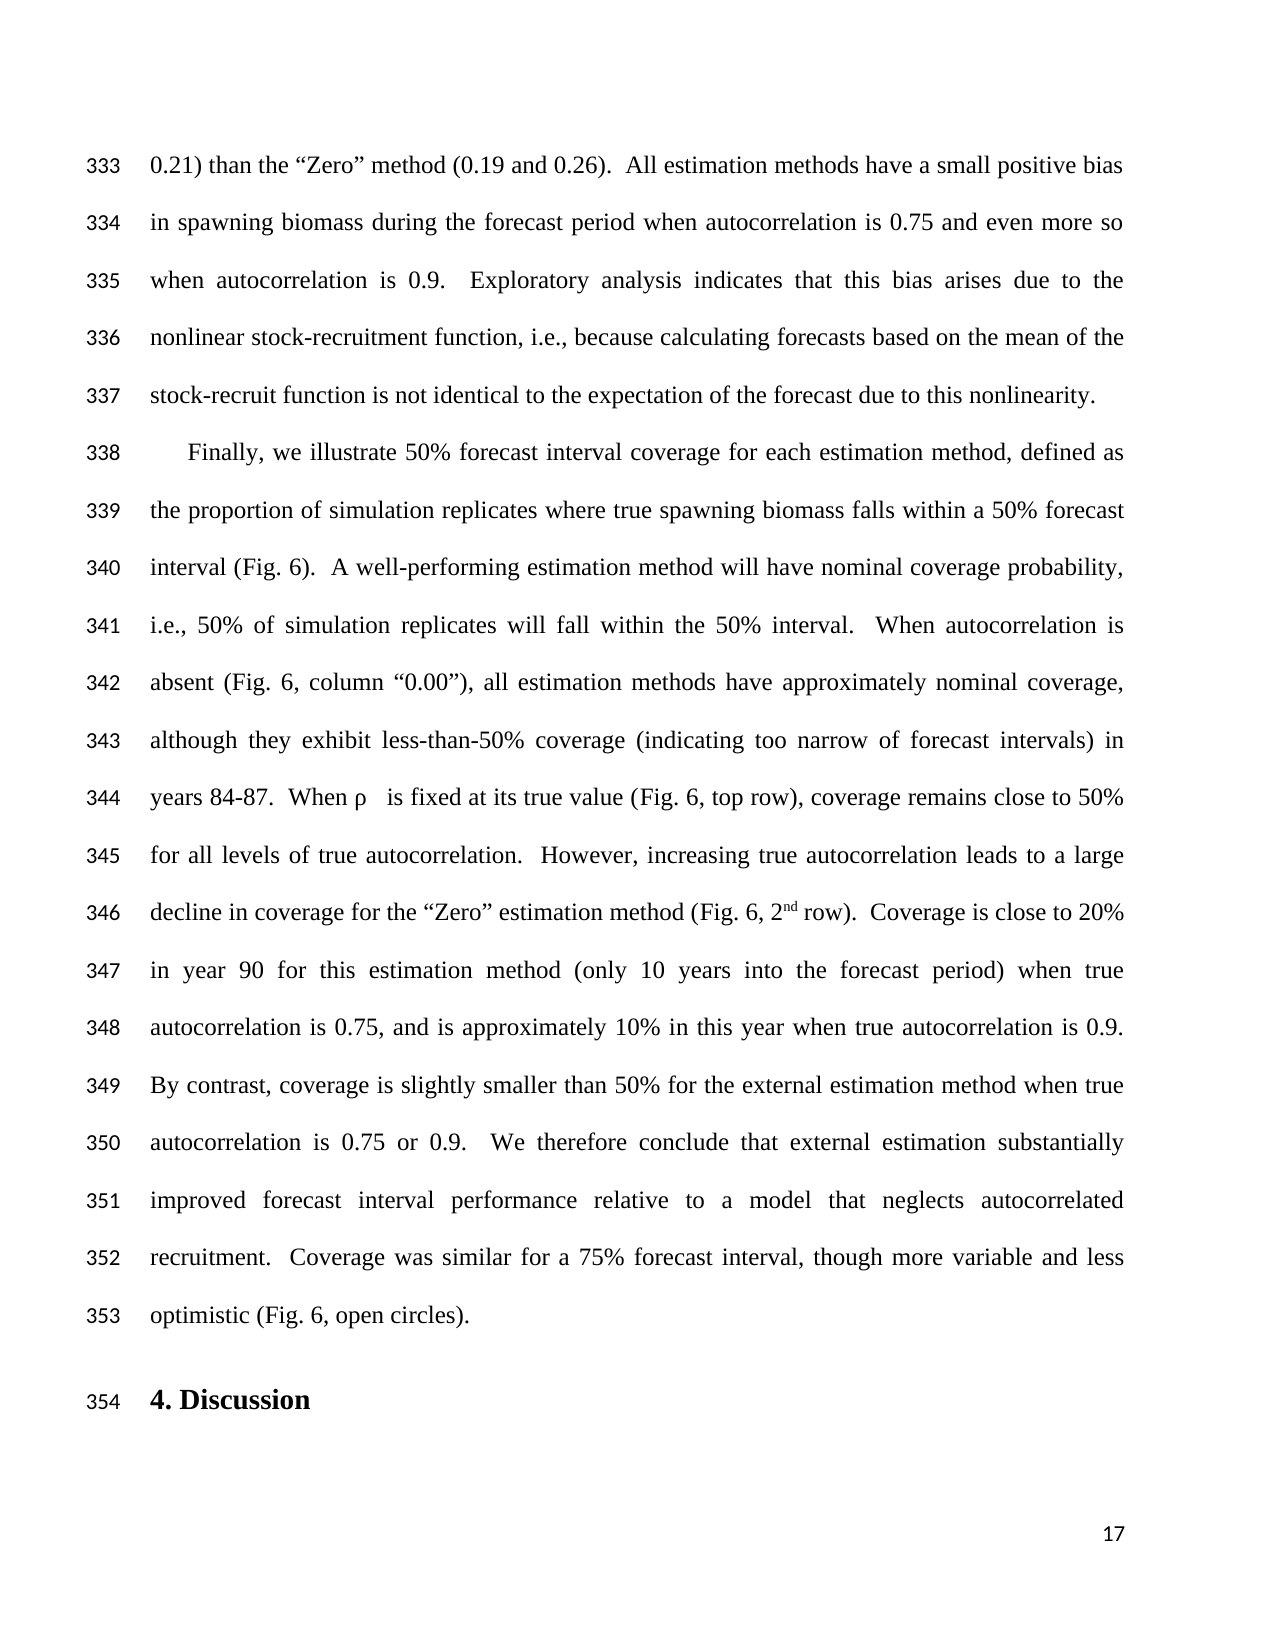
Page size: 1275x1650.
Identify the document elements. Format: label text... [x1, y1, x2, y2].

text 4. Discussion [150, 1382, 1125, 1416]
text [150, 150, 1125, 409]
text Finally, we illustrate 50% forecast interval coverage for each estimation method, defined as the proportion of simulation replicates where true spawning biomass falls within a 50% forecast interval (Fig. 6). A well-performing estimation method will have nominal coverage probability, i.e., 50% of simulation replicates will fall within the 50% interval. When autocorrelation is absent (Fig. 6, column “0.00”), all estimation methods have approximately nominal coverage, although they exhibit less-than-50% coverage (indicating too narrow of forecast intervals) in years 84-87. When ρ is fixed at its true value (Fig. 6, top row), coverage remains close to 50% for all levels of true autocorrelation. However, increasing true autocorrelation leads to a large decline in coverage for the “Zero” estimation method (Fig. 6, 2nd row). Coverage is close to 20% in year 90 for this estimation method (only 10 years into the forecast period) when true autocorrelation is 0.75, and is approximately 10% in this year when true autocorrelation is 0.9. By contrast, coverage is slightly smaller than 50% for the external estimation method when true autocorrelation is 0.75 or 0.9. We therefore conclude that external estimation substantially improved forecast interval performance relative to a model that neglects autocorrelated recruitment. Coverage was similar for a 75% forecast interval, though more variable and less optimistic (Fig. 6, open circles). [150, 437, 1125, 1329]
